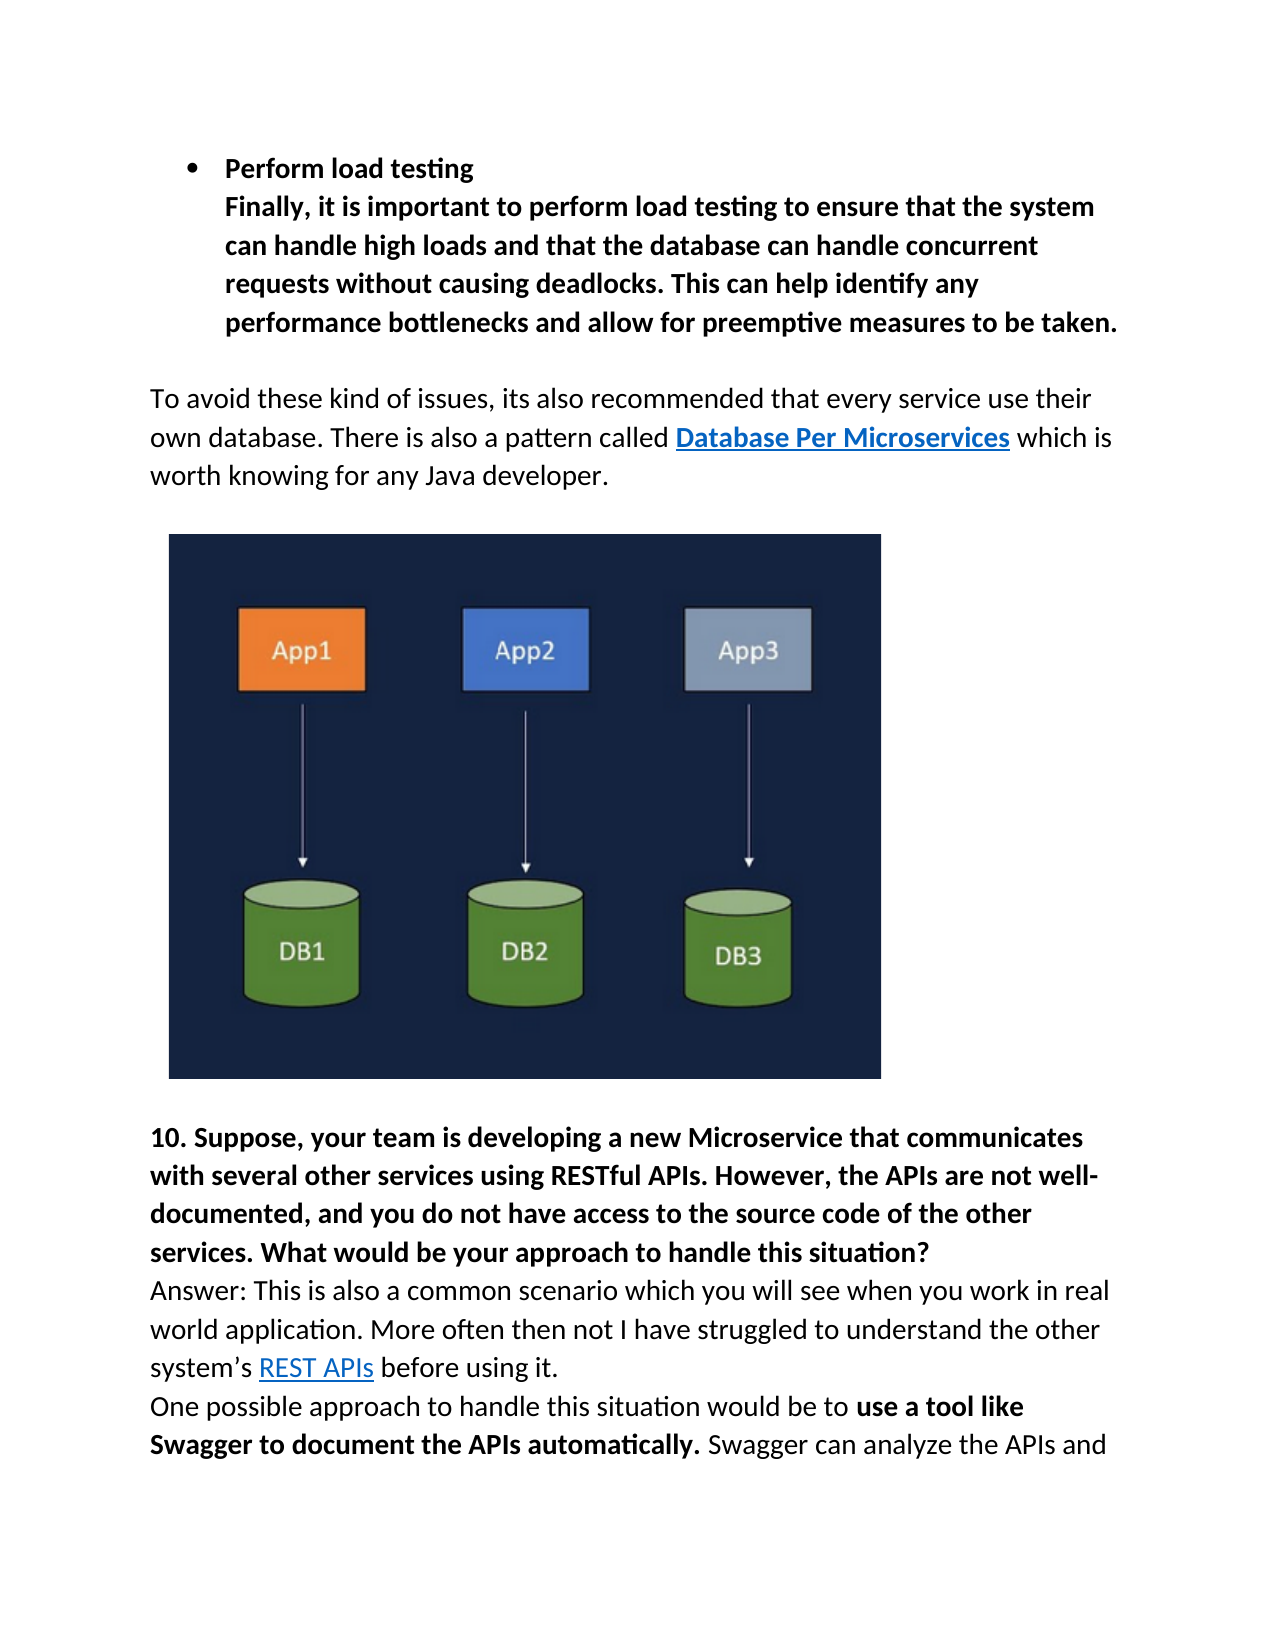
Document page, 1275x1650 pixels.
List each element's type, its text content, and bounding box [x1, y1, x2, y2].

text 10. Suppose, your team is developing a new Microservice that communicates with several other services using RESTful APIs. However, the APIs are not well-documented, and you do not have access to the source code of the other services. What would be your approach to handle this situation? [150, 1119, 1125, 1270]
list Perform load testing Finally, it is important to perform load testing to ensure that the system can handle high loads and that the database can handle concurrent requests without causing deadlocks. This can help identify any performance bottlenecks and allow for preemptive measures to be taken. [187, 150, 1125, 339]
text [150, 1388, 1125, 1462]
text To avoid these kind of issues, its also recommended that every service use their own database. There is also a pattern called Database Per Microservices which is worth knowing for any Java developer. [150, 381, 1125, 493]
text Answer: This is also a common scenario which you will see when you work in real world application. More often then not I have struggled to understand the other system’s REST APIs before using it. [150, 1272, 1125, 1385]
